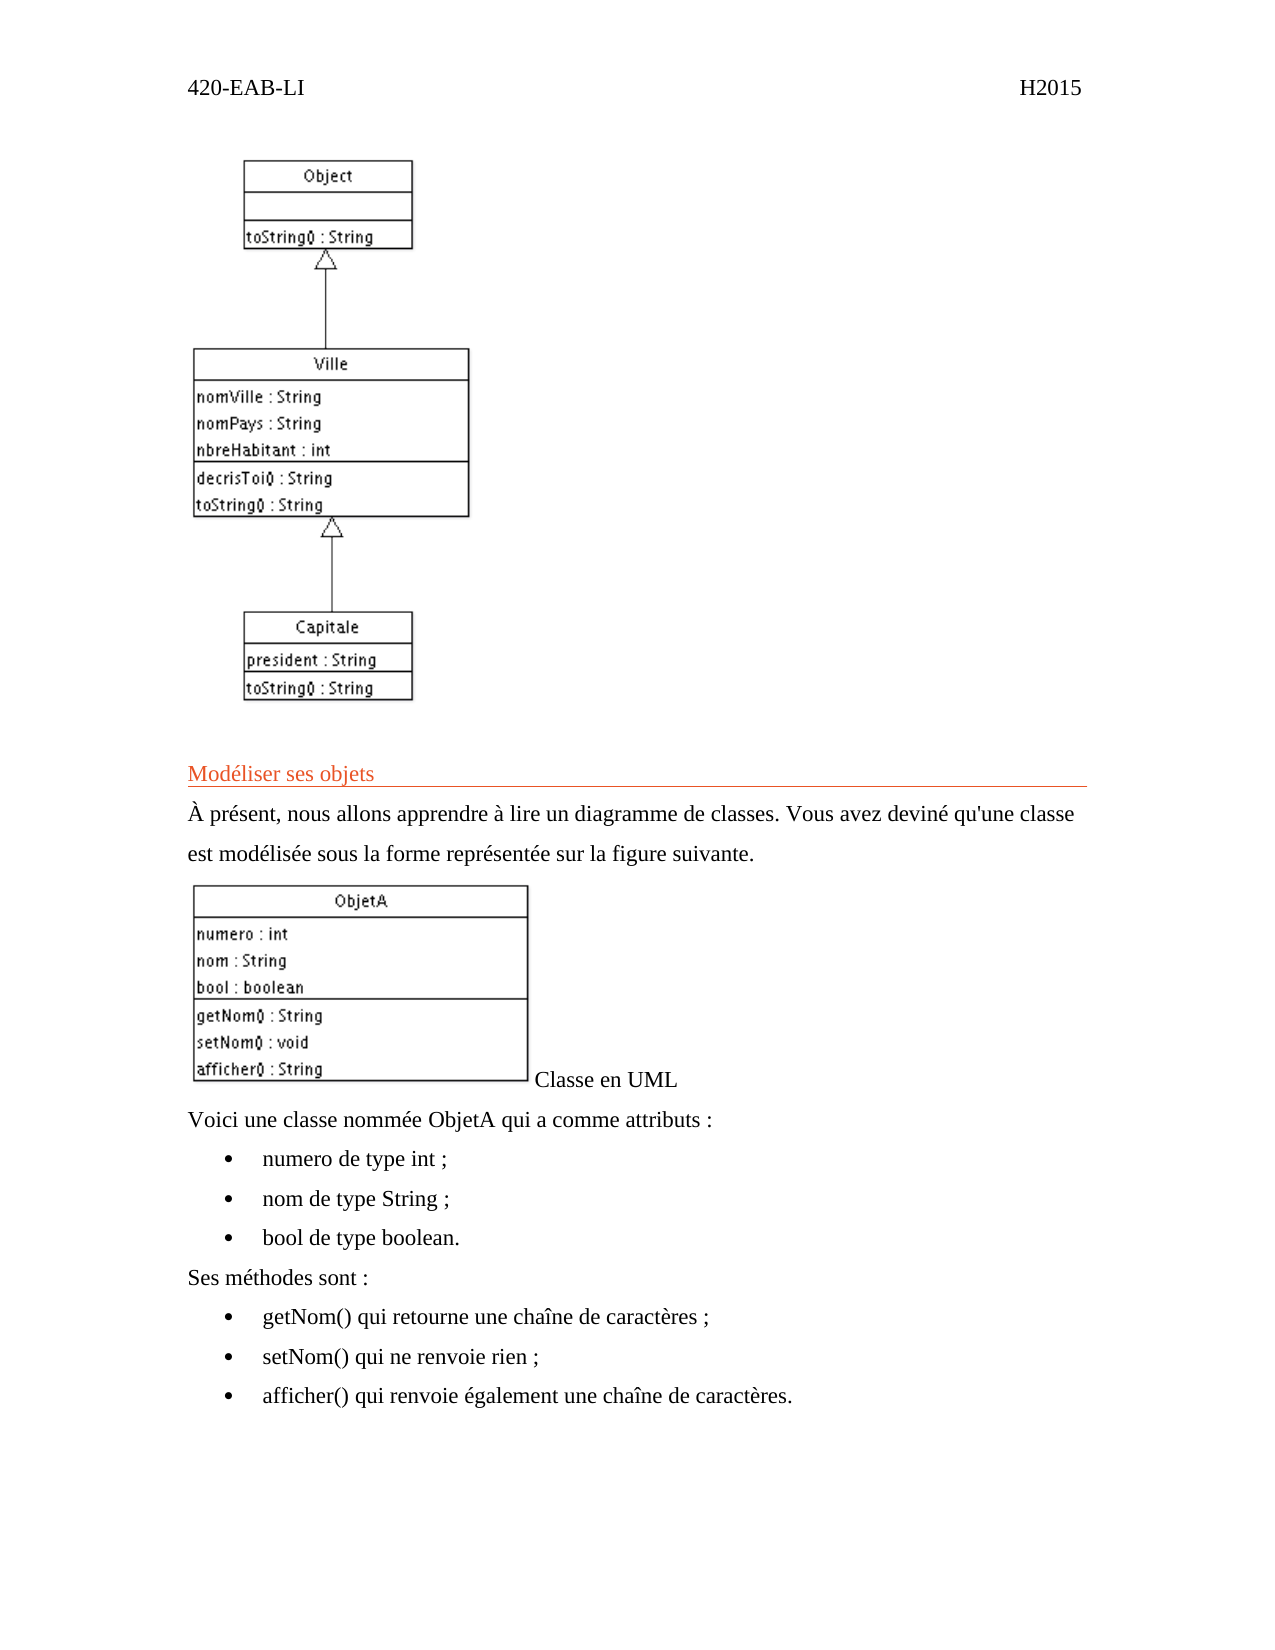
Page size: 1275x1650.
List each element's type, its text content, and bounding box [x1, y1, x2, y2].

picture [187, 154, 476, 707]
text Modéliser ses objets [187, 760, 1087, 787]
text Voici une classe nommée ObjetA qui a comme attributs : [187, 1106, 1087, 1132]
list nom de type String ; [225, 1185, 1087, 1211]
list setNom() qui ne renvoie rien ; [225, 1343, 1087, 1369]
text Ses méthodes sont : [187, 1264, 1087, 1290]
text À présent, nous allons apprendre à lire un diagramme de classes. Vous avez deviné qu'une classe est modélisée sous la forme représentée sur la figure suivante. [187, 801, 1087, 866]
list numero de type int ; [225, 1145, 1087, 1172]
list afficher() qui renvoie également une chaîne de caractères. [225, 1382, 1087, 1409]
picture [187, 879, 535, 1088]
list bool de type boolean. [225, 1224, 1087, 1251]
list getNom() qui retourne une chaîne de caractères ; [225, 1303, 1087, 1330]
